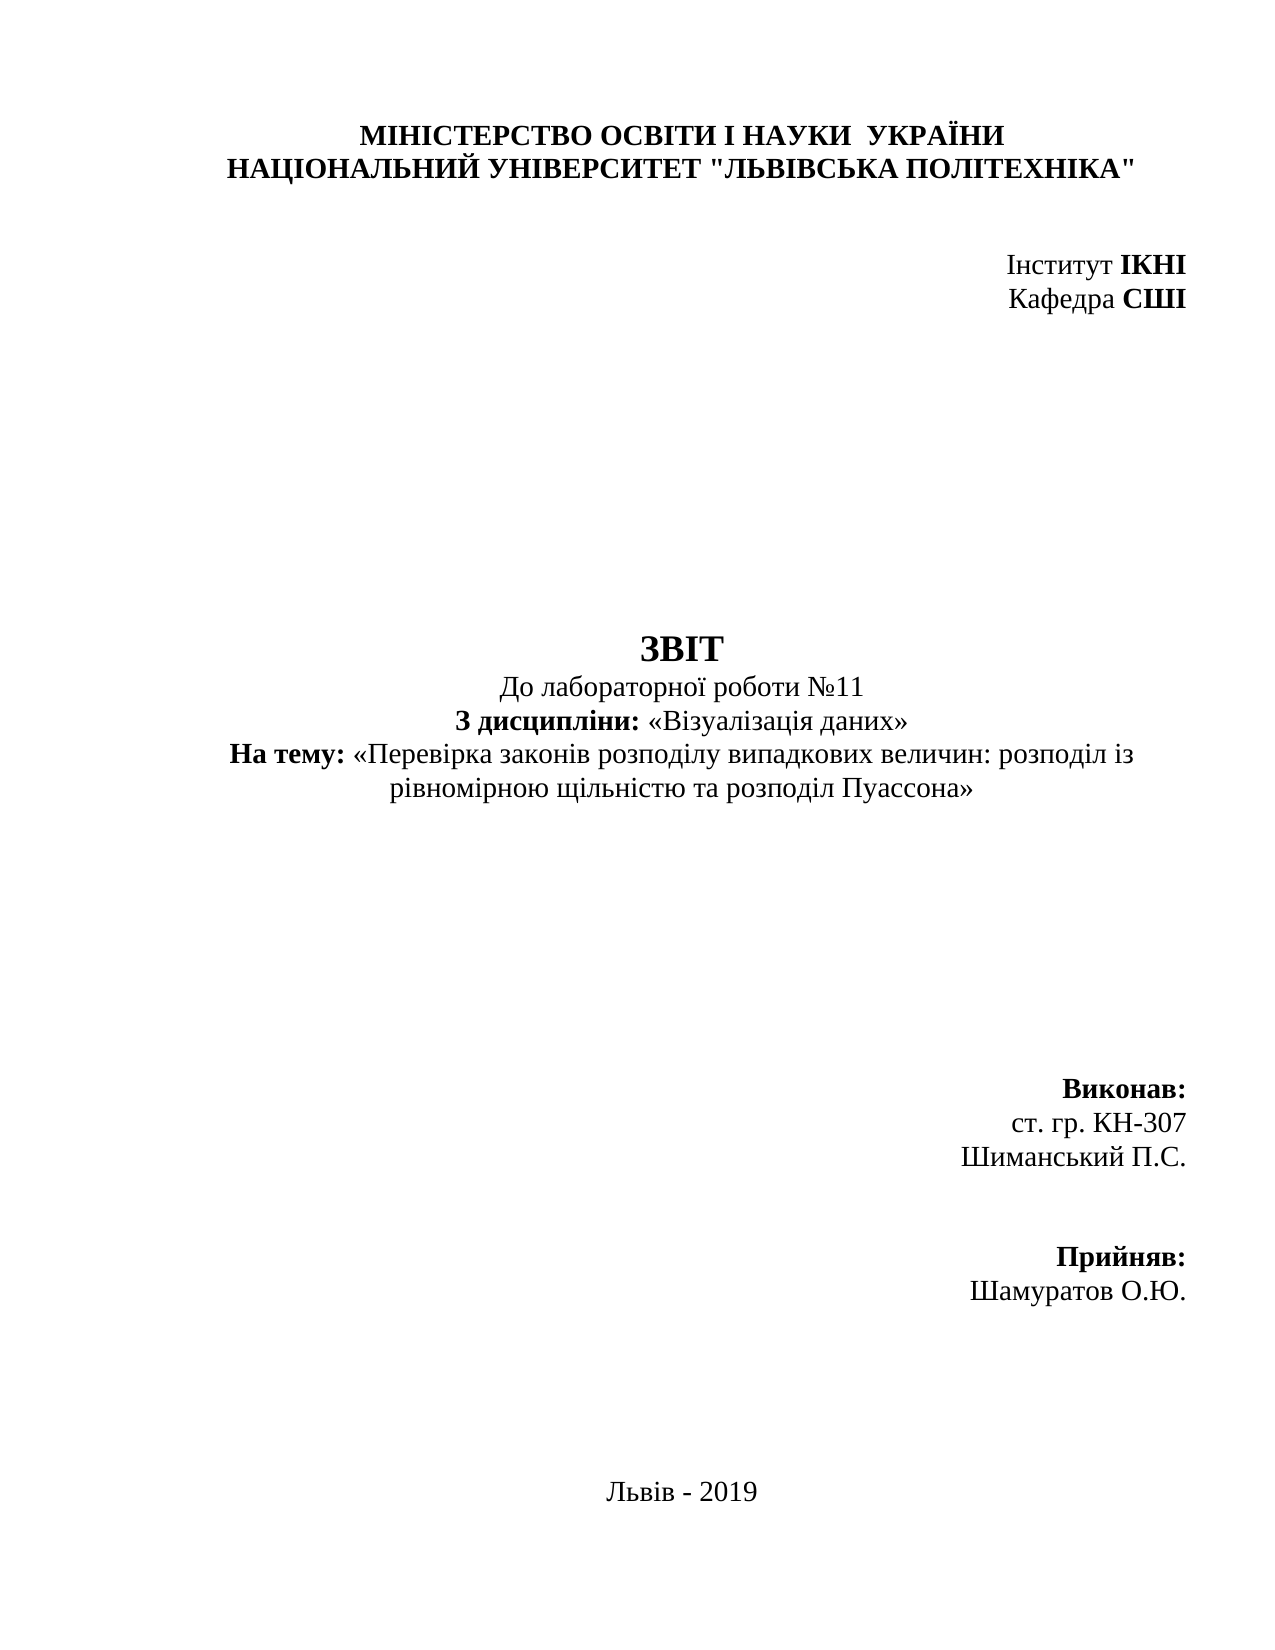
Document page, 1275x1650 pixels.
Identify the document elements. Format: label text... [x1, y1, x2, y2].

text Національний університет "Львівська політехніка" [177, 152, 1186, 185]
text Шамуратов О.Ю. [177, 1273, 1186, 1306]
text Шиманський П.С. [177, 1139, 1186, 1172]
text Кафедра СШІ [177, 281, 1186, 314]
text Львів - 2019 [177, 1474, 1186, 1508]
text ст. гр. КН-307 [177, 1105, 1186, 1139]
text На тему: «Перевірка законів розподілу випадкових величин: розподіл із рівномірною щільністю та розподіл Пуассона» [177, 736, 1186, 803]
text До лабораторної роботи №11 [177, 669, 1186, 703]
text Виконав: [177, 1072, 1186, 1105]
text Інститут ІКНІ [177, 219, 1186, 281]
text Прийняв: [177, 1239, 1186, 1273]
text Міністерство Освіти І НАУКИ України [177, 118, 1186, 152]
text З дисципліни: «Візуалізація даних» [177, 703, 1186, 736]
text ЗВІТ [177, 626, 1186, 669]
